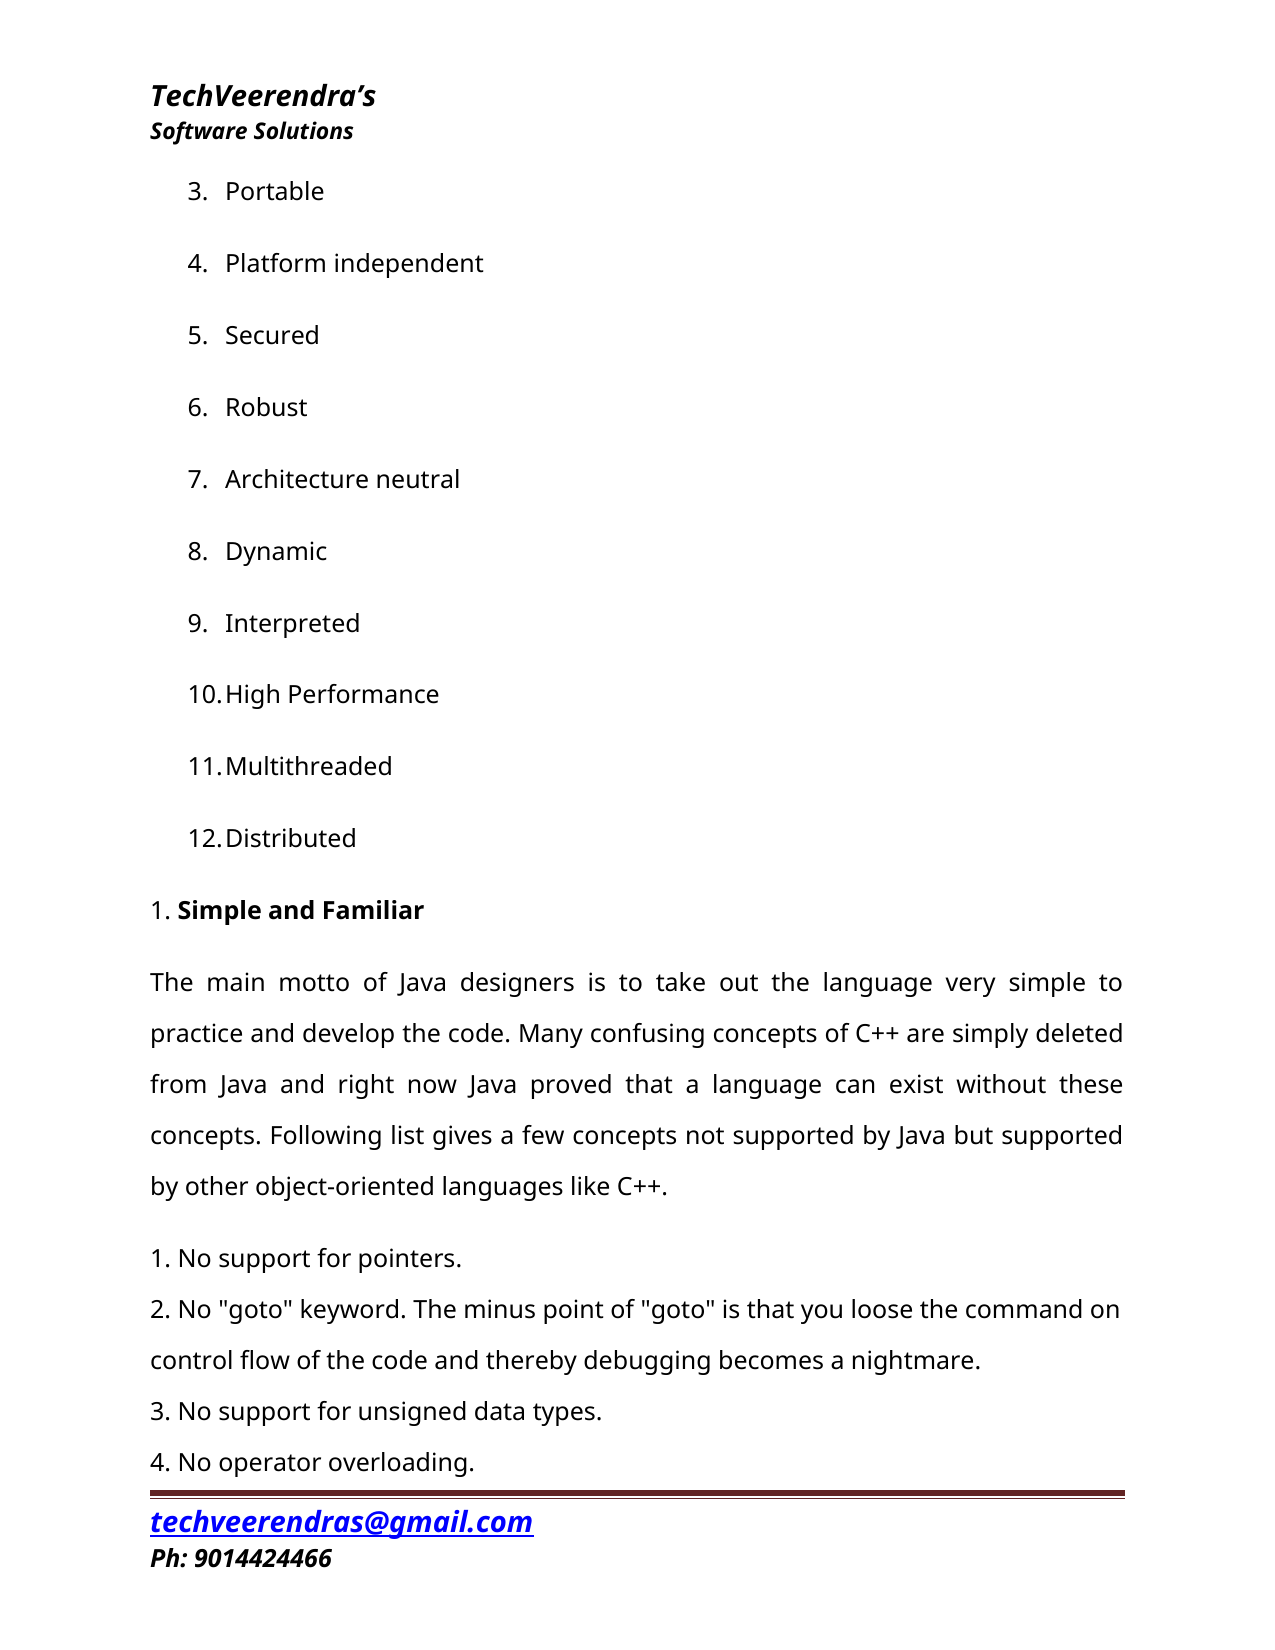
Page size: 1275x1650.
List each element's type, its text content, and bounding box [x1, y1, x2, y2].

list Dynamic [187, 533, 1125, 567]
list Robust [187, 389, 1125, 424]
list Platform independent [187, 246, 1125, 280]
list High Performance [187, 677, 1125, 711]
list Interpreted [187, 605, 1125, 639]
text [150, 1241, 1125, 1479]
list Distributed [187, 821, 1125, 855]
text The main motto of Java designers is to take out the language very simple to practice and develop the code. Many confusing concepts of C++ are simply deleted from Java and right now Java proved that a language can exist without these concepts. Following list gives a few concepts not supported by Java but supported by other object-oriented languages like C++. [150, 964, 1125, 1203]
text 1. Simple and Familiar [150, 893, 1125, 927]
list Portable [187, 174, 1125, 208]
list Secured [187, 318, 1125, 352]
list Architecture neutral [187, 461, 1125, 496]
list Multithreaded [187, 749, 1125, 783]
